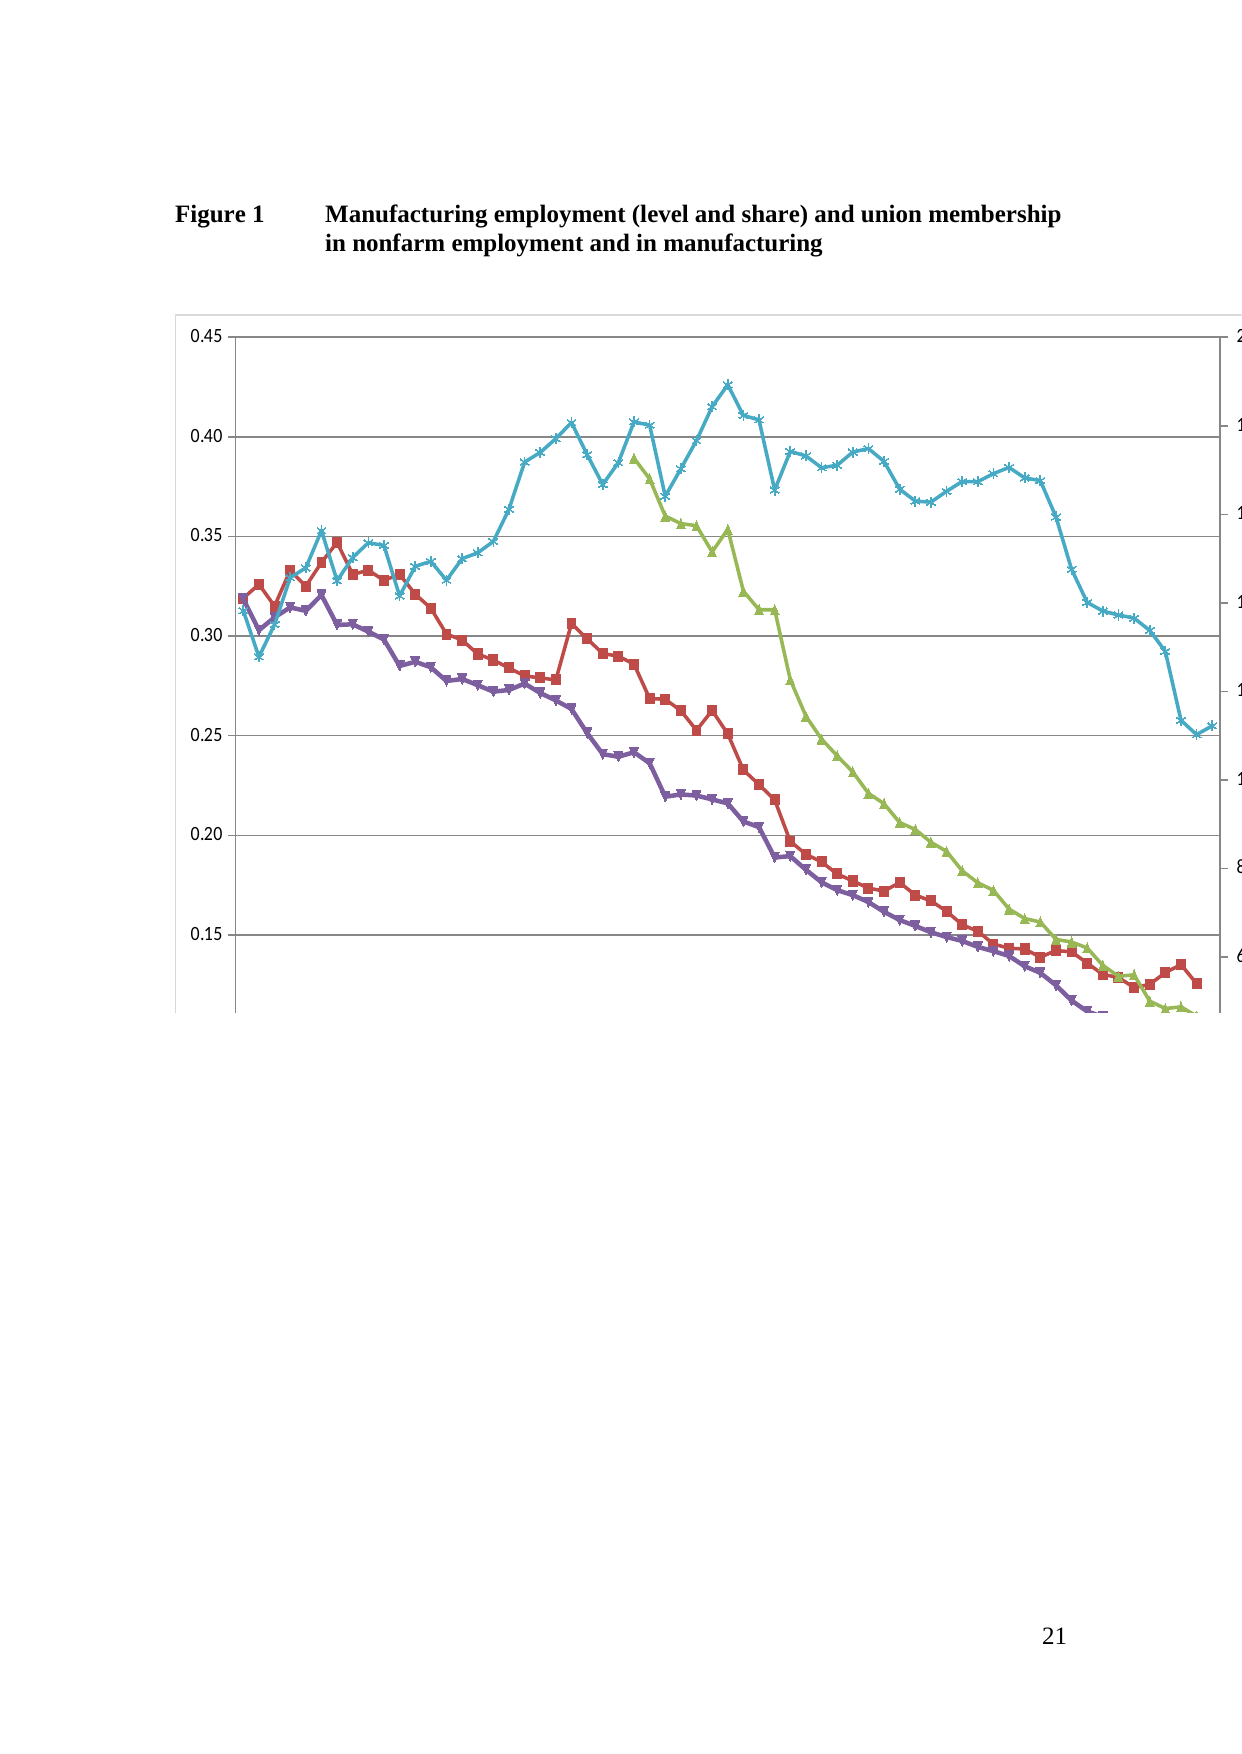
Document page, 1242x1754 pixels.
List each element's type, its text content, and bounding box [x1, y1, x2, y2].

text Figure 1 Manufacturing employment (level and share) and union membership in nonfarm employment and in manufacturing [175, 199, 1067, 257]
